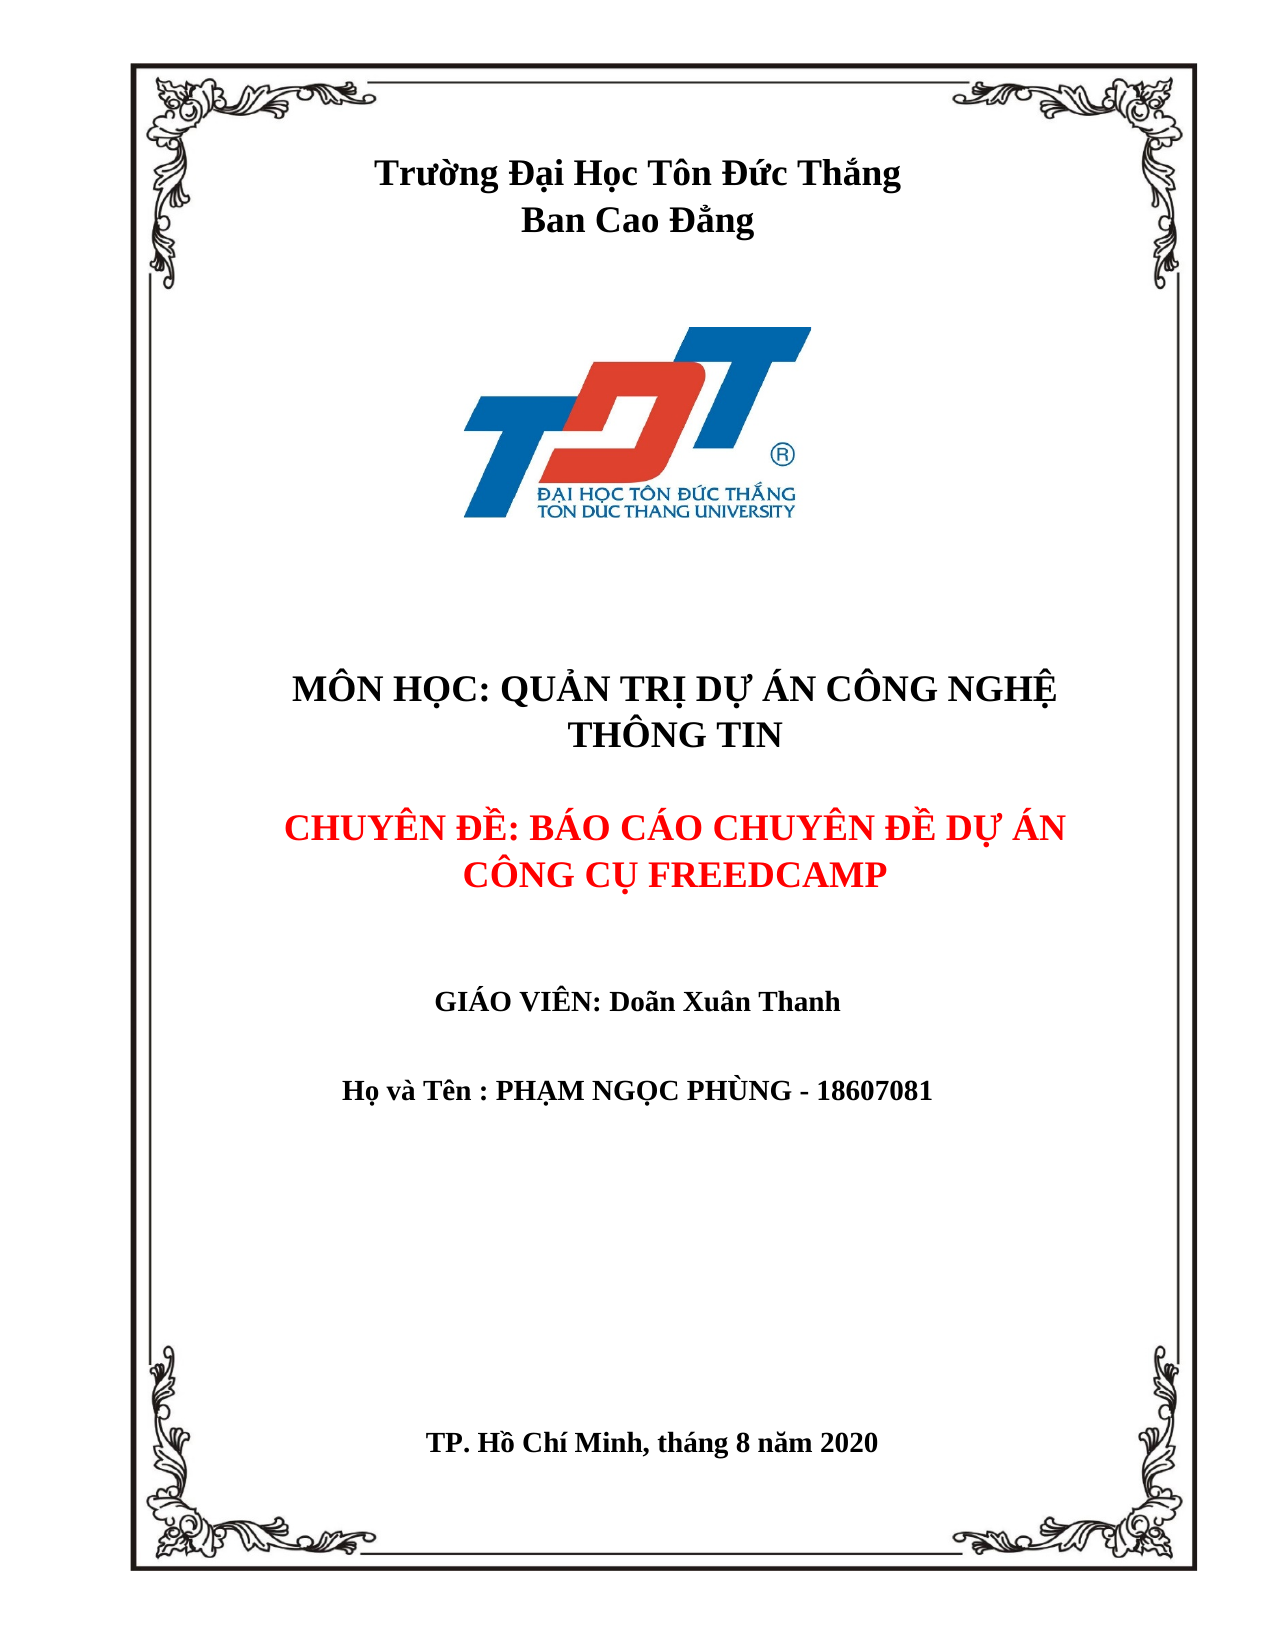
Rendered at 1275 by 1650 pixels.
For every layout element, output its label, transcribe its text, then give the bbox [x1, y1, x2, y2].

text MÔN HỌC: QUẢN TRỊ DỰ ÁN CÔNG NGHỆ THÔNG TIN CHUYÊN ĐỀ: BÁO CÁO CHUYÊN ĐỀ DỰ ÁN CÔNG CỤ FREEDCAMP [225, 480, 1125, 895]
text TP. Hồ Chí Minh, tháng 8 năm 2020 [150, 1425, 1125, 1458]
picture [130, 63, 1198, 1571]
text Họ và Tên : PHẠM NGỌC PHÙNG - 18607081 [150, 1037, 1125, 1106]
text Trường Đại Học Tôn Đức Thắng Ban Cao Đẳng [150, 150, 1125, 271]
text GIÁO VIÊN: Doãn Xuân Thanh [150, 984, 1125, 1017]
